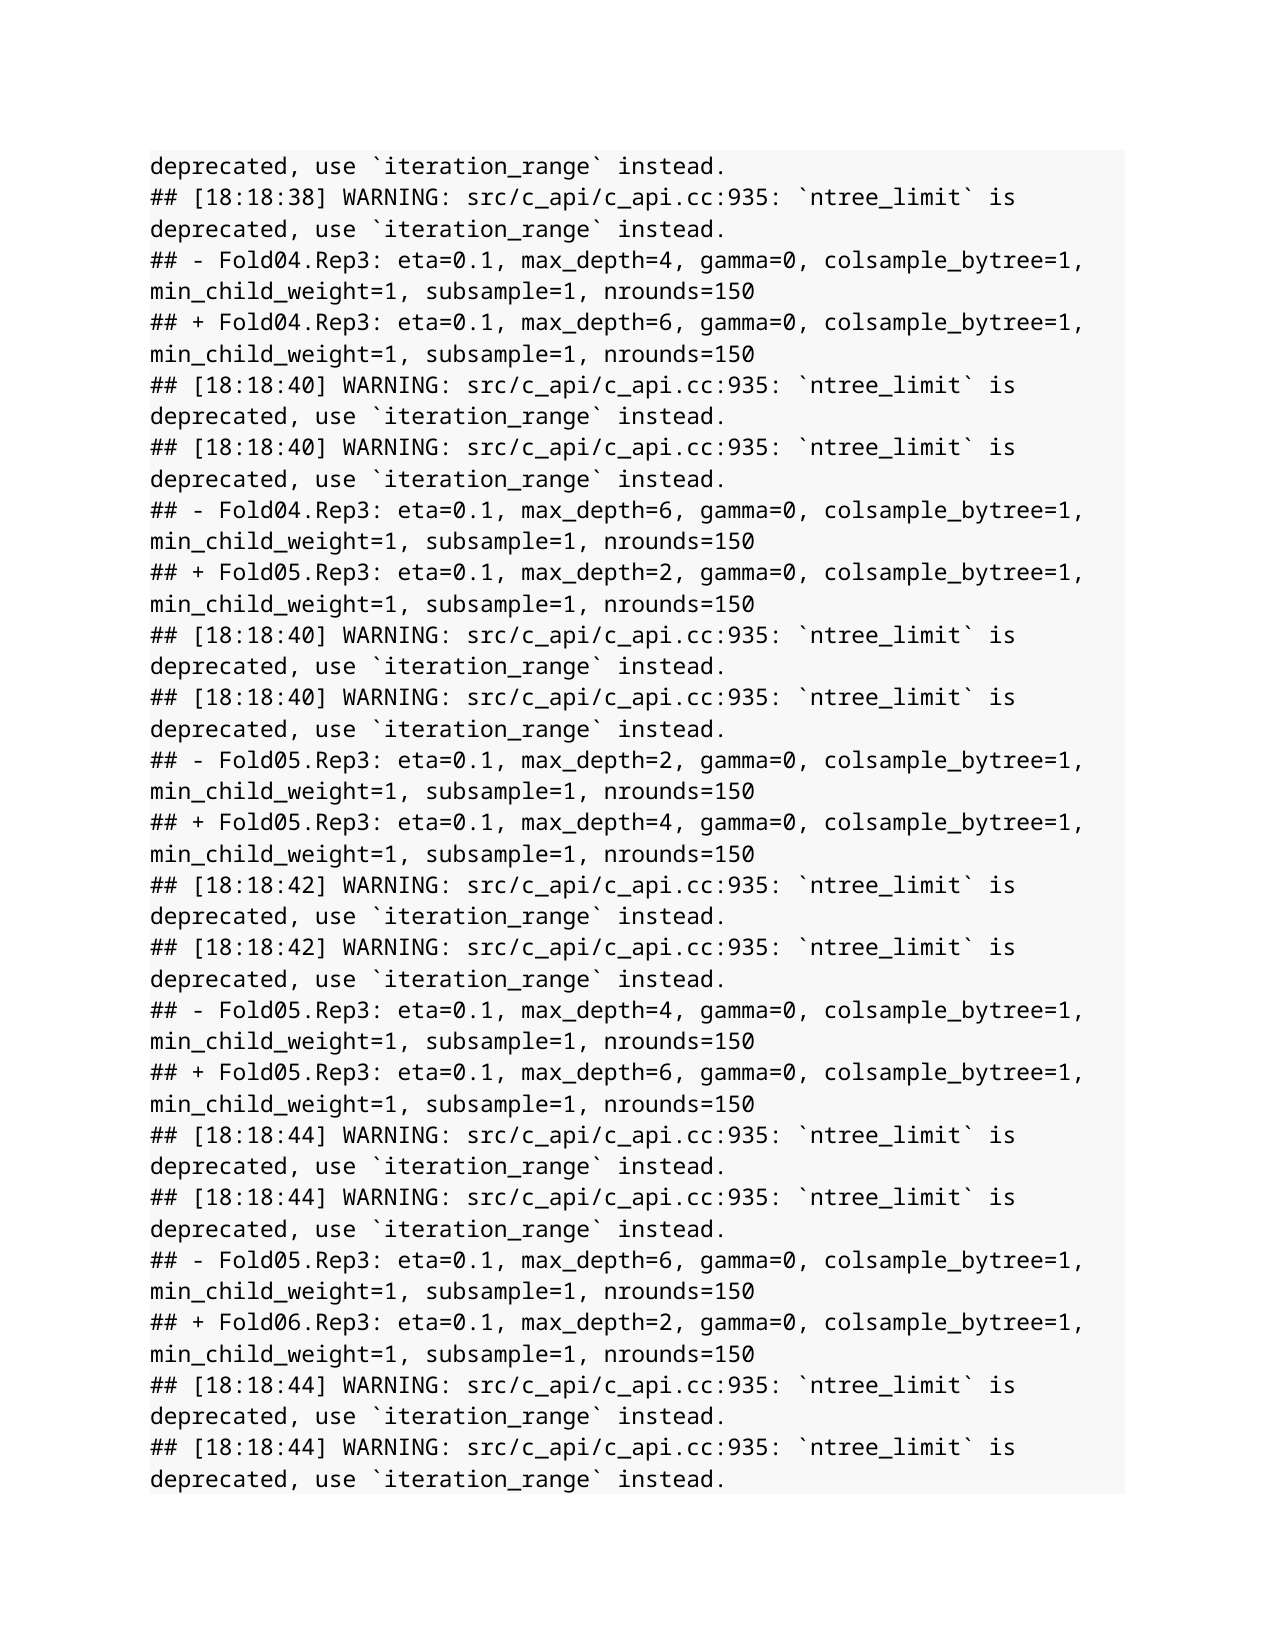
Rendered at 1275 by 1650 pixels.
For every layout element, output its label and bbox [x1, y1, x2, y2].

text [150, 150, 1125, 1494]
